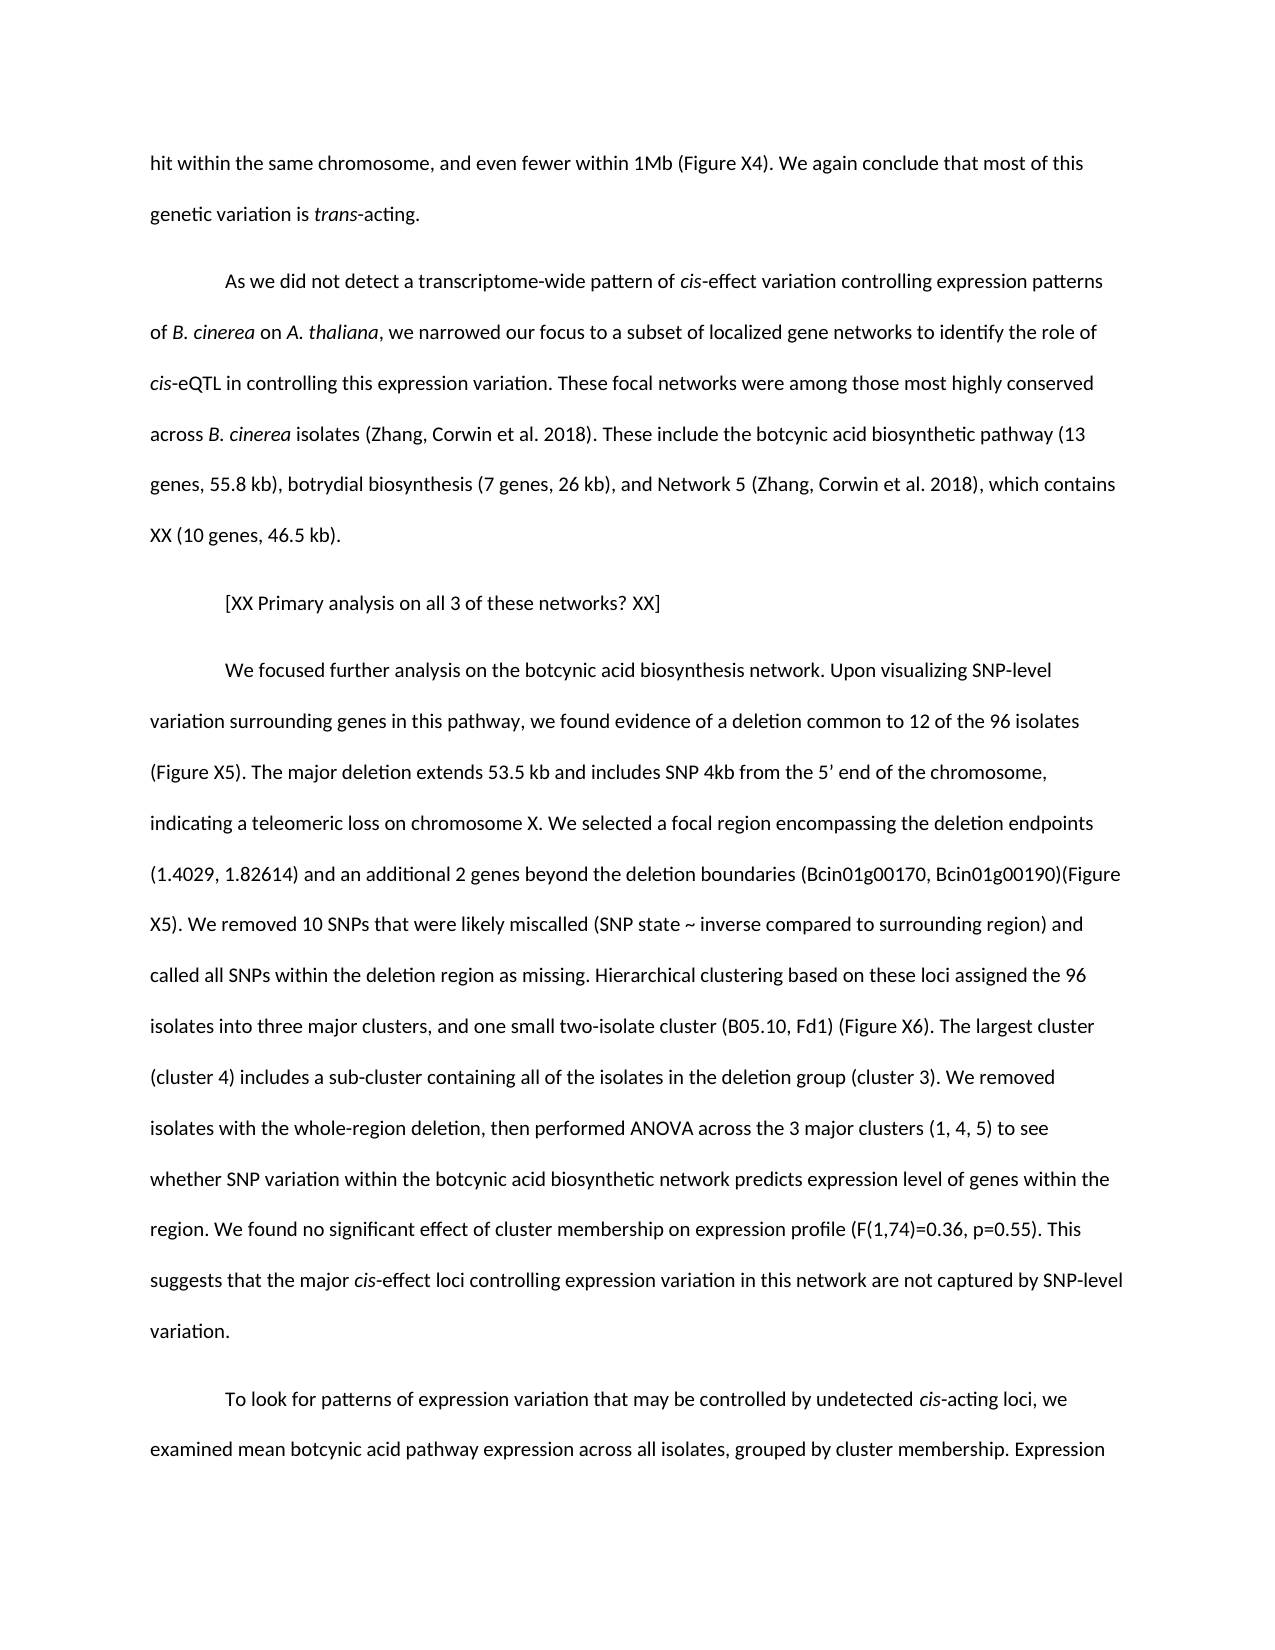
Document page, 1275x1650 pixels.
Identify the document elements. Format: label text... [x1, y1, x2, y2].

text We focused further analysis on the botcynic acid biosynthesis network. Upon visualizing SNP-level variation surrounding genes in this pathway, we found evidence of a deletion common to 12 of the 96 isolates (Figure X5). The major deletion extends 53.5 kb and includes SNP 4kb from the 5’ end of the chromosome, indicating a teleomeric loss on chromosome X. We selected a focal region encompassing the deletion endpoints (1.4029, 1.82614) and an additional 2 genes beyond the deletion boundaries (Bcin01g00170, Bcin01g00190)(Figure X5). We removed 10 SNPs that were likely miscalled (SNP state ~ inverse compared to surrounding region) and called all SNPs within the deletion region as missing. Hierarchical clustering based on these loci assigned the 96 isolates into three major clusters, and one small two-isolate cluster (B05.10, Fd1) (Figure X6). The largest cluster (cluster 4) includes a sub-cluster containing all of the isolates in the deletion group (cluster 3). We removed isolates with the whole-region deletion, then performed ANOVA across the 3 major clusters (1, 4, 5) to see whether SNP variation within the botcynic acid biosynthetic network predicts expression level of genes within the region. We found no significant effect of cluster membership on expression profile (F(1,74)=0.36, p=0.55). This suggests that the major cis-effect loci controlling expression variation in this network are not captured by SNP-level variation. [150, 657, 1125, 1344]
text [XX Primary analysis on all 3 of these networks? XX] [150, 590, 1125, 615]
text As we did not detect a transcriptome-wide pattern of cis-effect variation controlling expression patterns of B. cinerea on A. thaliana, we narrowed our focus to a subset of localized gene networks to identify the role of cis-eQTL in controlling this expression variation. These focal networks were among those most highly conserved across B. cinerea isolates (Zhang, Corwin et al. 2018). These include the botcynic acid biosynthetic pathway (13 genes, 55.8 kb), botrydial biosynthesis (7 genes, 26 kb), and Network 5 (Zhang, Corwin et al. 2018), which contains XX (10 genes, 46.5 kb). [150, 268, 1125, 548]
